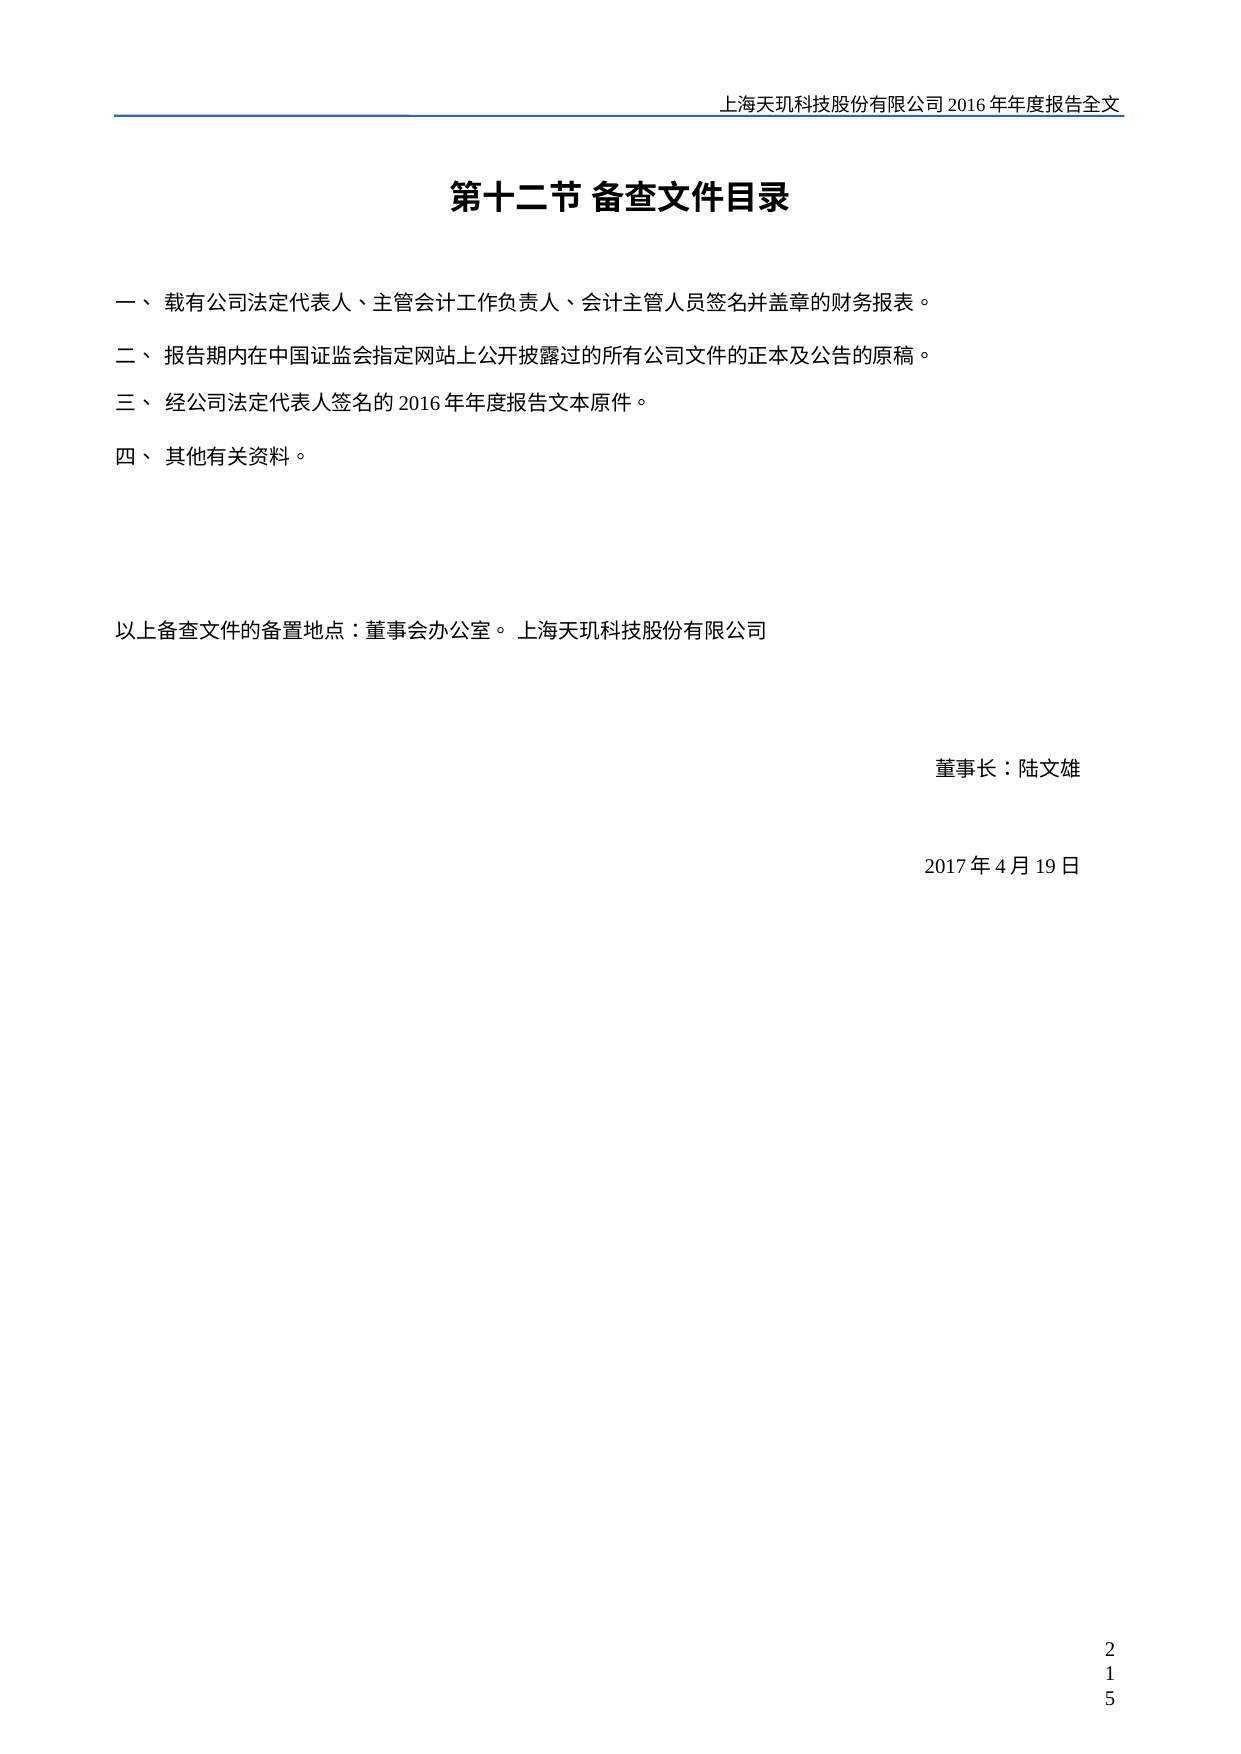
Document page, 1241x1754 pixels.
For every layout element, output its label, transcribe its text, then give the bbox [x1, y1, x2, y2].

text 第十二节 备查文件目录 [116, 173, 1124, 219]
text 四、 其他有关资料。 [116, 442, 1124, 470]
text 董事长：陆文雄 [116, 754, 1080, 783]
text 2017年4月19日 [116, 851, 1080, 880]
text 一、 载有公司法定代表人、主管会计工作负责人、会计主管人员签名并盖章的财务报表。 [116, 288, 1124, 316]
text 二、 报告期内在中国证监会指定网站上公开披露过的所有公司文件的正本及公告的原稿。 [116, 341, 1124, 369]
text 以上备查文件的备置地点：董事会办公室。 上海天玑科技股份有限公司 [116, 470, 1124, 681]
text 三、 经公司法定代表人签名的2016年年度报告文本原件。 [116, 388, 1124, 417]
